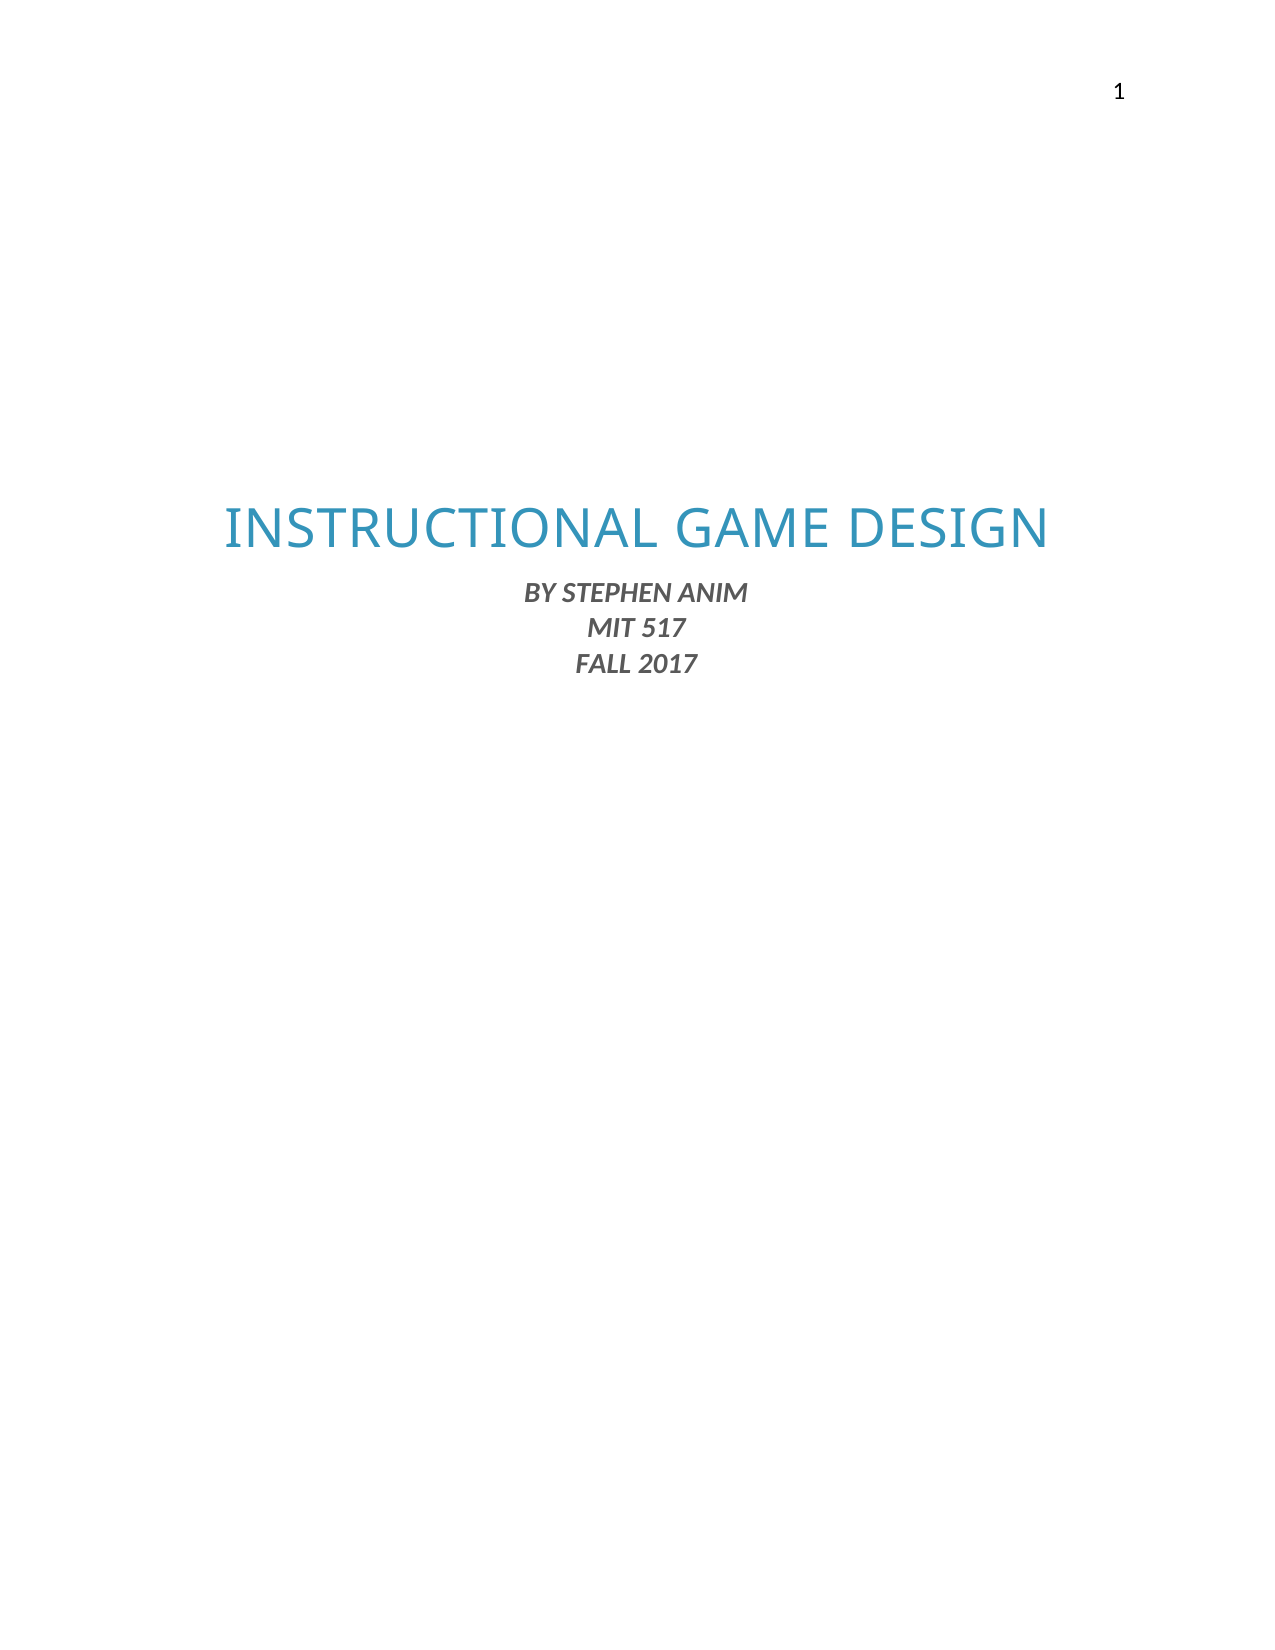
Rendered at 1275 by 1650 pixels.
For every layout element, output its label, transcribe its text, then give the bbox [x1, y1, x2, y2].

title Instructional Game Design [150, 489, 1125, 563]
subtitle by Stephen Anim MIT 517 Fall 2017 [150, 574, 1125, 681]
